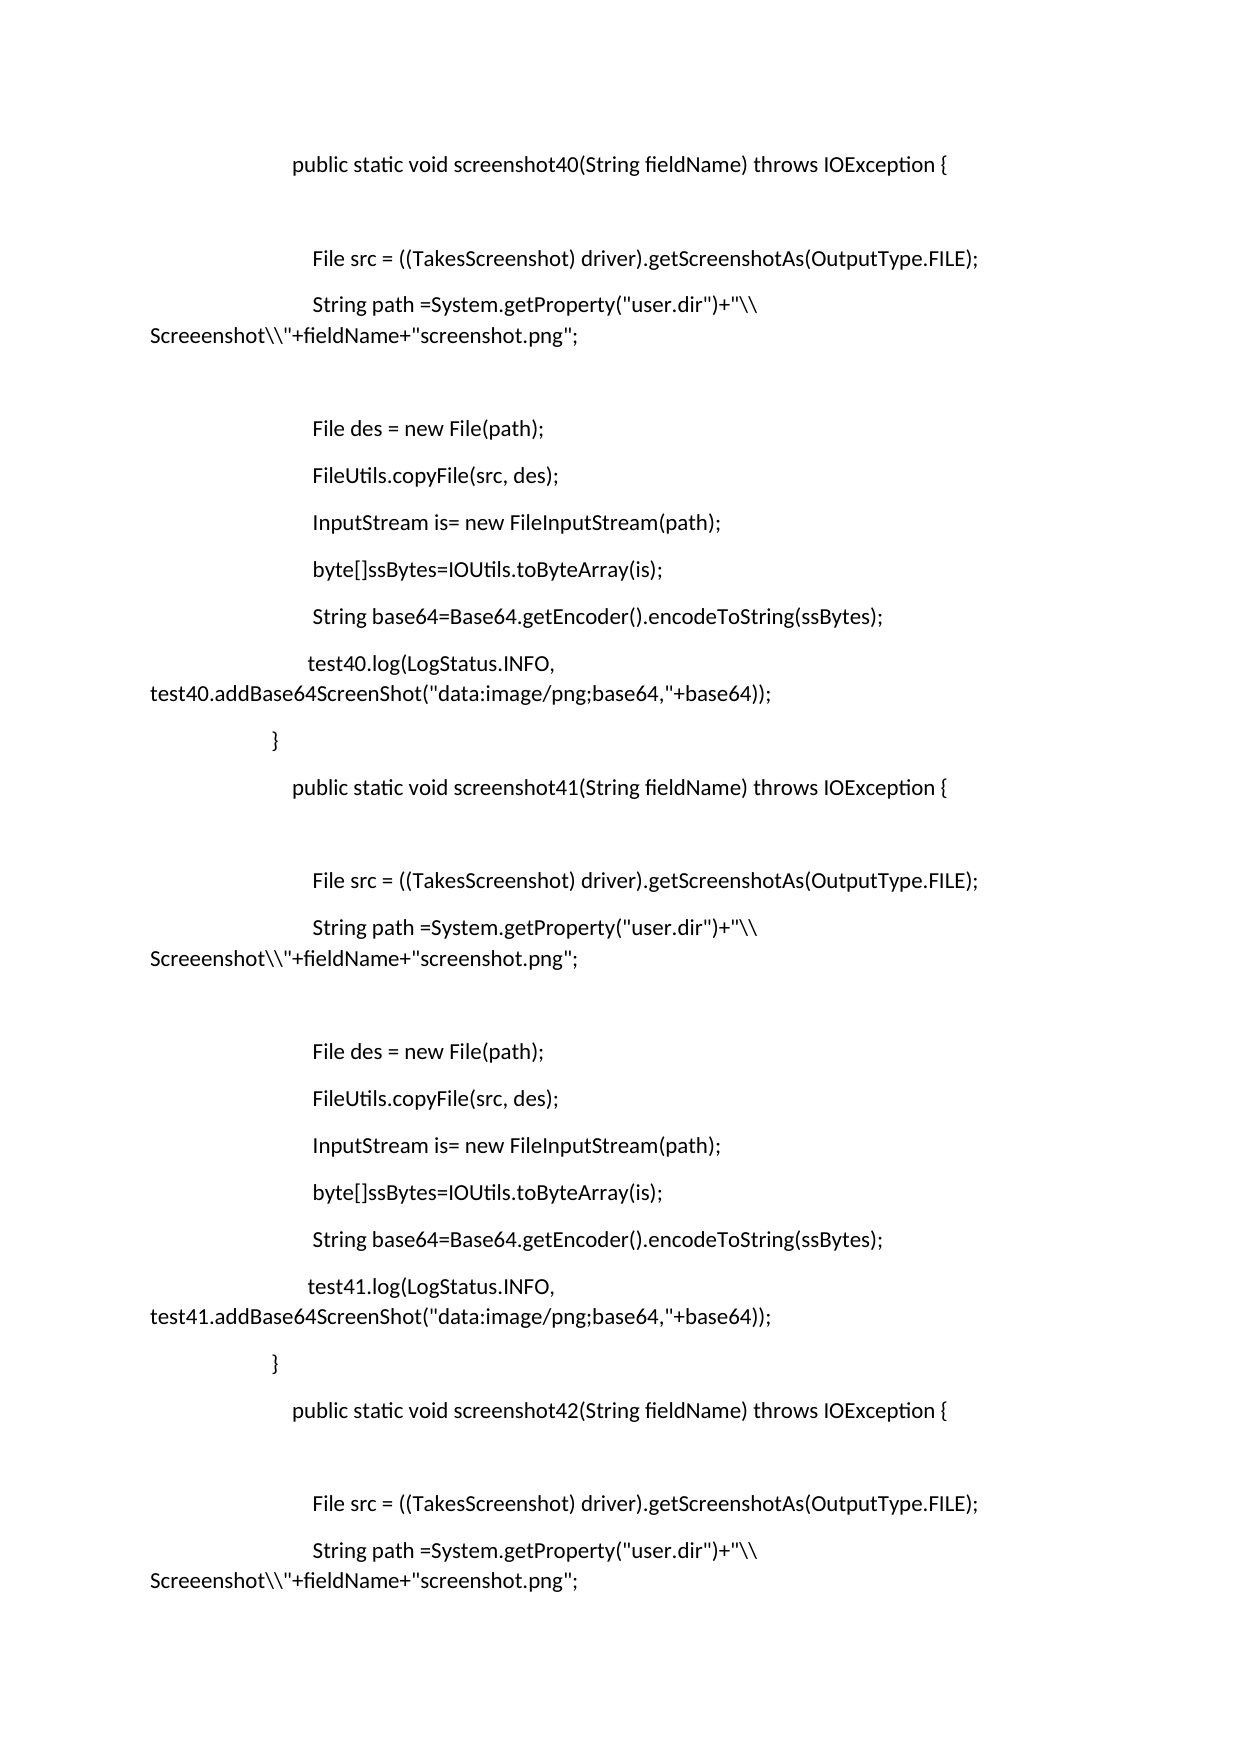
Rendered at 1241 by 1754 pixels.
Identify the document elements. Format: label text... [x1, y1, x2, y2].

text InputStream is= new FileInputStream(path); [150, 1131, 1090, 1159]
text File src = ((TakesScreenshot) driver).getScreenshotAs(OutputType.FILE); [150, 244, 1090, 272]
text } [150, 1349, 1090, 1377]
text String base64=Base64.getEncoder().encodeToString(ssBytes); [150, 602, 1090, 630]
text File des = new File(path); [150, 1037, 1090, 1066]
text InputStream is= new FileInputStream(path); [150, 508, 1090, 536]
text test41.log(LogStatus.INFO, test41.addBase64ScreenShot("data:image/png;base64,"+base64)); [150, 1272, 1090, 1330]
text test40.log(LogStatus.INFO, test40.addBase64ScreenShot("data:image/png;base64,"+base64)); [150, 649, 1090, 707]
text FileUtils.copyFile(src, des); [150, 461, 1090, 489]
text String path =System.getProperty("user.dir")+"\\Screeenshot\\"+fieldName+"screenshot.png"; [150, 1536, 1090, 1595]
text FileUtils.copyFile(src, des); [150, 1084, 1090, 1112]
text } [150, 726, 1090, 754]
text String base64=Base64.getEncoder().encodeToString(ssBytes); [150, 1225, 1090, 1253]
text File src = ((TakesScreenshot) driver).getScreenshotAs(OutputType.FILE); [150, 867, 1090, 895]
text String path =System.getProperty("user.dir")+"\\Screeenshot\\"+fieldName+"screenshot.png"; [150, 913, 1090, 972]
text public static void screenshot42(String fieldName) throws IOException { [150, 1396, 1090, 1424]
text byte[]ssBytes=IOUtils.toByteArray(is); [150, 555, 1090, 583]
text String path =System.getProperty("user.dir")+"\\Screeenshot\\"+fieldName+"screenshot.png"; [150, 291, 1090, 349]
text public static void screenshot40(String fieldName) throws IOException { [150, 150, 1090, 178]
text File src = ((TakesScreenshot) driver).getScreenshotAs(OutputType.FILE); [150, 1489, 1090, 1518]
text byte[]ssBytes=IOUtils.toByteArray(is); [150, 1178, 1090, 1206]
text File des = new File(path); [150, 414, 1090, 443]
text public static void screenshot41(String fieldName) throws IOException { [150, 773, 1090, 801]
